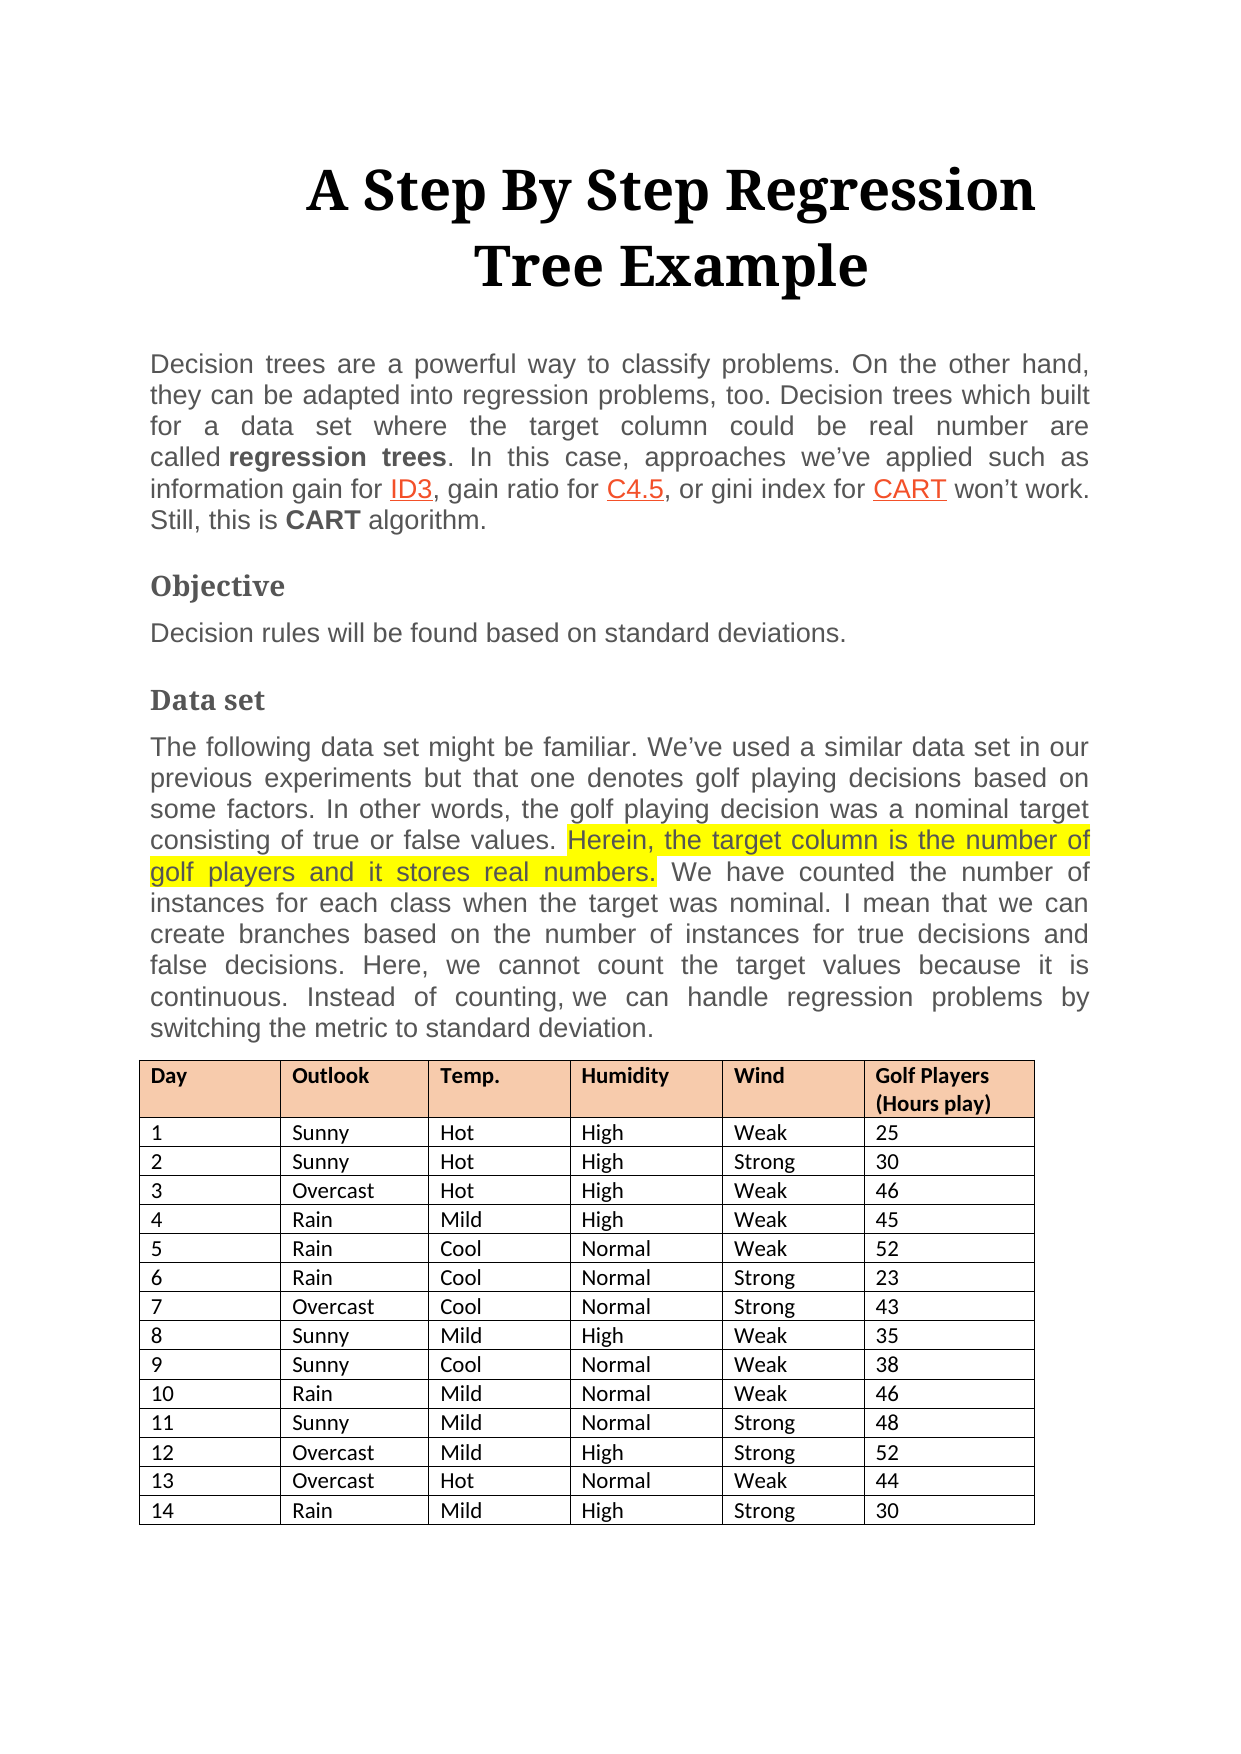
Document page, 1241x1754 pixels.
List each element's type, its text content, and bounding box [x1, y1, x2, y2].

table_cell Cool [429, 1263, 570, 1291]
table_cell 30 [865, 1496, 1034, 1524]
table_header Day [140, 1061, 280, 1117]
table_cell 43 [865, 1292, 1034, 1320]
text The following data set might be familiar. We’ve used a similar data set in our previous experiments but that one denotes golf playing decisions based on some factors. In other words, the golf playing decision was a nominal target consisting of true or false values. Herein, the target column is the number of golf players and it stores real numbers. We have counted the number of instances for each class when the target was nominal. I mean that we can create branches based on the number of instances for true decisions and false decisions. Here, we cannot count the target values because it is continuous. Instead of counting, we can handle regression problems by switching the metric to standard deviation. [150, 731, 1090, 856]
table_cell Hot [429, 1176, 570, 1204]
table_cell Strong [723, 1438, 864, 1466]
text Data set [150, 680, 1090, 718]
table_cell 52 [865, 1234, 1034, 1262]
text The following data set might be familiar. We’ve used a similar data set in our previous experiments but that one denotes golf playing decisions based on some factors. In other words, the golf playing decision was a nominal target consisting of true or false values. Herein, the target column is the number of golf players and it stores real numbers. We have counted the number of instances for each class when the target was nominal. I mean that we can create branches based on the number of instances for true decisions and false decisions. Here, we cannot count the target values because it is continuous. Instead of counting, we can handle regression problems by switching the metric to standard deviation. [150, 856, 1090, 1043]
table_cell Weak [723, 1467, 864, 1495]
text Decision rules will be found based on standard deviations. [150, 617, 1090, 648]
table_cell Strong [723, 1292, 864, 1320]
table_cell Sunny [281, 1350, 428, 1378]
table_cell Hot [429, 1118, 570, 1146]
table_cell 7 [140, 1292, 280, 1320]
table_cell Rain [281, 1380, 428, 1407]
table_cell 2 [140, 1147, 280, 1175]
table_cell Weak [723, 1350, 864, 1378]
table_cell 45 [865, 1205, 1034, 1233]
table_cell Strong [723, 1263, 864, 1291]
table_cell Overcast [281, 1467, 428, 1495]
table_cell Weak [723, 1234, 864, 1262]
table_cell 44 [865, 1467, 1034, 1495]
table_cell Rain [281, 1234, 428, 1262]
table_cell Mild [429, 1205, 570, 1233]
table_cell Normal [571, 1263, 722, 1291]
table_cell Sunny [281, 1409, 428, 1437]
table_cell Rain [281, 1205, 428, 1233]
table_cell Mild [429, 1321, 570, 1349]
table_cell Normal [571, 1234, 722, 1262]
table_cell Normal [571, 1350, 722, 1378]
table_cell Rain [281, 1263, 428, 1291]
table_cell Sunny [281, 1147, 428, 1175]
table_cell 46 [865, 1380, 1034, 1407]
table_cell 12 [140, 1438, 280, 1466]
table_cell 13 [140, 1467, 280, 1495]
table_cell High [571, 1176, 722, 1204]
table_cell 5 [140, 1234, 280, 1262]
table_cell 46 [865, 1176, 1034, 1204]
table_cell Weak [723, 1380, 864, 1407]
table_header Outlook [281, 1061, 428, 1117]
table_cell Normal [571, 1292, 722, 1320]
table_cell 35 [865, 1321, 1034, 1349]
table_cell 8 [140, 1321, 280, 1349]
table_cell Normal [571, 1467, 722, 1495]
table_cell Normal [571, 1380, 722, 1407]
table_header Wind [723, 1061, 864, 1117]
table_cell High [571, 1147, 722, 1175]
table_cell Rain [281, 1496, 428, 1524]
table_cell 9 [140, 1350, 280, 1378]
table_cell 14 [140, 1496, 280, 1524]
table_cell 4 [140, 1205, 280, 1233]
table_cell Weak [723, 1205, 864, 1233]
text A Step By Step Regression Tree Example [253, 150, 1090, 303]
table_cell Sunny [281, 1321, 428, 1349]
table_cell Overcast [281, 1438, 428, 1466]
table_cell 25 [865, 1118, 1034, 1146]
table_cell Normal [571, 1409, 722, 1437]
text Decision trees are a powerful way to classify problems. On the other hand, they can be adapted into regression problems, too. Decision trees which built for a data set where the target column could be real number are called regression trees. In this case, approaches we’ve applied such as information gain for ID3, gain ratio for C4.5, or gini index for CART won’t work. Still, this is CART algorithm. [150, 348, 1090, 535]
table_cell Cool [429, 1292, 570, 1320]
table_cell 52 [865, 1438, 1034, 1466]
table_cell 11 [140, 1409, 280, 1437]
table_header Temp. [429, 1061, 570, 1117]
table_cell Strong [723, 1147, 864, 1175]
table_cell Hot [429, 1147, 570, 1175]
table_cell Cool [429, 1234, 570, 1262]
text Objective [150, 566, 1090, 605]
table_cell Cool [429, 1350, 570, 1378]
table_cell Overcast [281, 1292, 428, 1320]
table_cell 38 [865, 1350, 1034, 1378]
table_header Golf Players (Hours play) [865, 1061, 1034, 1117]
table_header Humidity [571, 1061, 722, 1117]
table_cell Mild [429, 1409, 570, 1437]
table_cell High [571, 1118, 722, 1146]
table_cell Weak [723, 1321, 864, 1349]
table_cell High [571, 1438, 722, 1466]
table_cell Weak [723, 1118, 864, 1146]
table_cell 30 [865, 1147, 1034, 1175]
table_cell 3 [140, 1176, 280, 1204]
table_cell Overcast [281, 1176, 428, 1204]
table_cell High [571, 1321, 722, 1349]
table_cell 6 [140, 1263, 280, 1291]
table_cell Strong [723, 1409, 864, 1437]
table_cell Strong [723, 1496, 864, 1524]
table_cell 23 [865, 1263, 1034, 1291]
table_cell High [571, 1496, 722, 1524]
table_cell Mild [429, 1438, 570, 1466]
table_cell 48 [865, 1409, 1034, 1437]
table_cell 1 [140, 1118, 280, 1146]
table_cell Mild [429, 1380, 570, 1407]
table_cell Mild [429, 1496, 570, 1524]
table_cell High [571, 1205, 722, 1233]
table_cell Hot [429, 1467, 570, 1495]
table_cell 10 [140, 1380, 280, 1407]
table_cell Sunny [281, 1118, 428, 1146]
table_cell Weak [723, 1176, 864, 1204]
